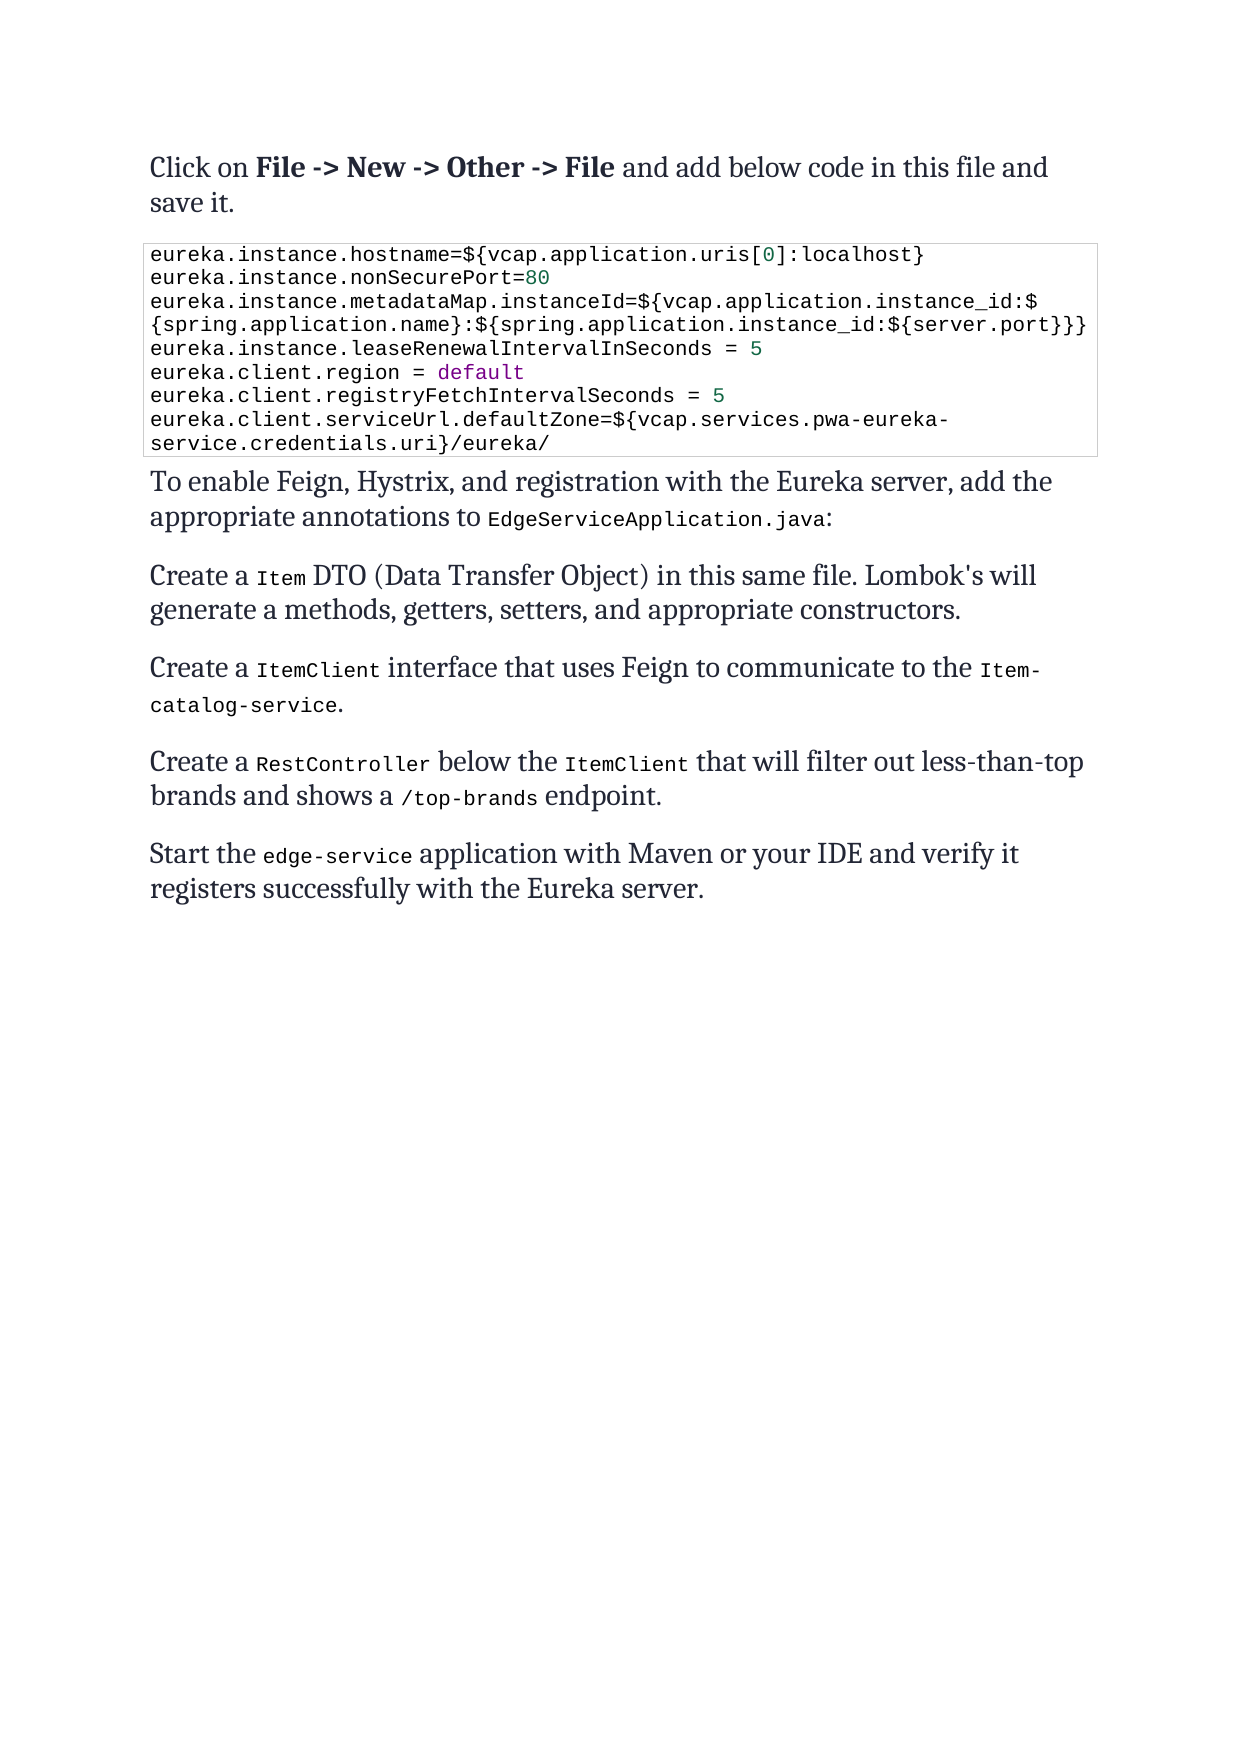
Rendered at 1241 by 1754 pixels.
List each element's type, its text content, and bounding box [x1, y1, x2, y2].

text eureka.instance.metadataMap.instanceId=${vcap.application.instance_id:${spring.application.name}:${spring.application.instance_id:${server.port}}} [150, 291, 1090, 338]
text eureka.client.registryFetchIntervalSeconds = 5 [150, 385, 1090, 408]
text Create a RestController below the ItemClient that will filter out less-than-top brands and shows a /top-brands endpoint. [150, 744, 1090, 813]
text Start the edge-service application with Maven or your IDE and verify it registers successfully with the Eureka server. [150, 837, 1090, 906]
text eureka.instance.nonSecurePort=80 [150, 267, 1090, 291]
text Create a ItemClient interface that uses Feign to communicate to the Item-catalog-service. [150, 651, 1090, 720]
text eureka.instance.leaseRenewalIntervalInSeconds = 5 [150, 338, 1090, 362]
text eureka.client.serviceUrl.defaultZone=${vcap.services.pwa-eureka-service.credentials.uri}/eureka/ [144, 408, 1097, 456]
text To enable Feign, Hystrix, and registration with the Eureka server, add the appropriate annotations to EdgeServiceApplication.java: [150, 465, 1090, 534]
text eureka.client.region = default [150, 362, 1090, 385]
text eureka.instance.hostname=${vcap.application.uris[0]:localhost} [144, 244, 1097, 267]
text Create a Item DTO (Data Transfer Object) in this same file. Lombok's will generate a methods, getters, setters, and appropriate constructors. [150, 558, 1090, 627]
text Click on File -> New -> Other -> File and add below code in this file and save it. [150, 150, 1090, 219]
